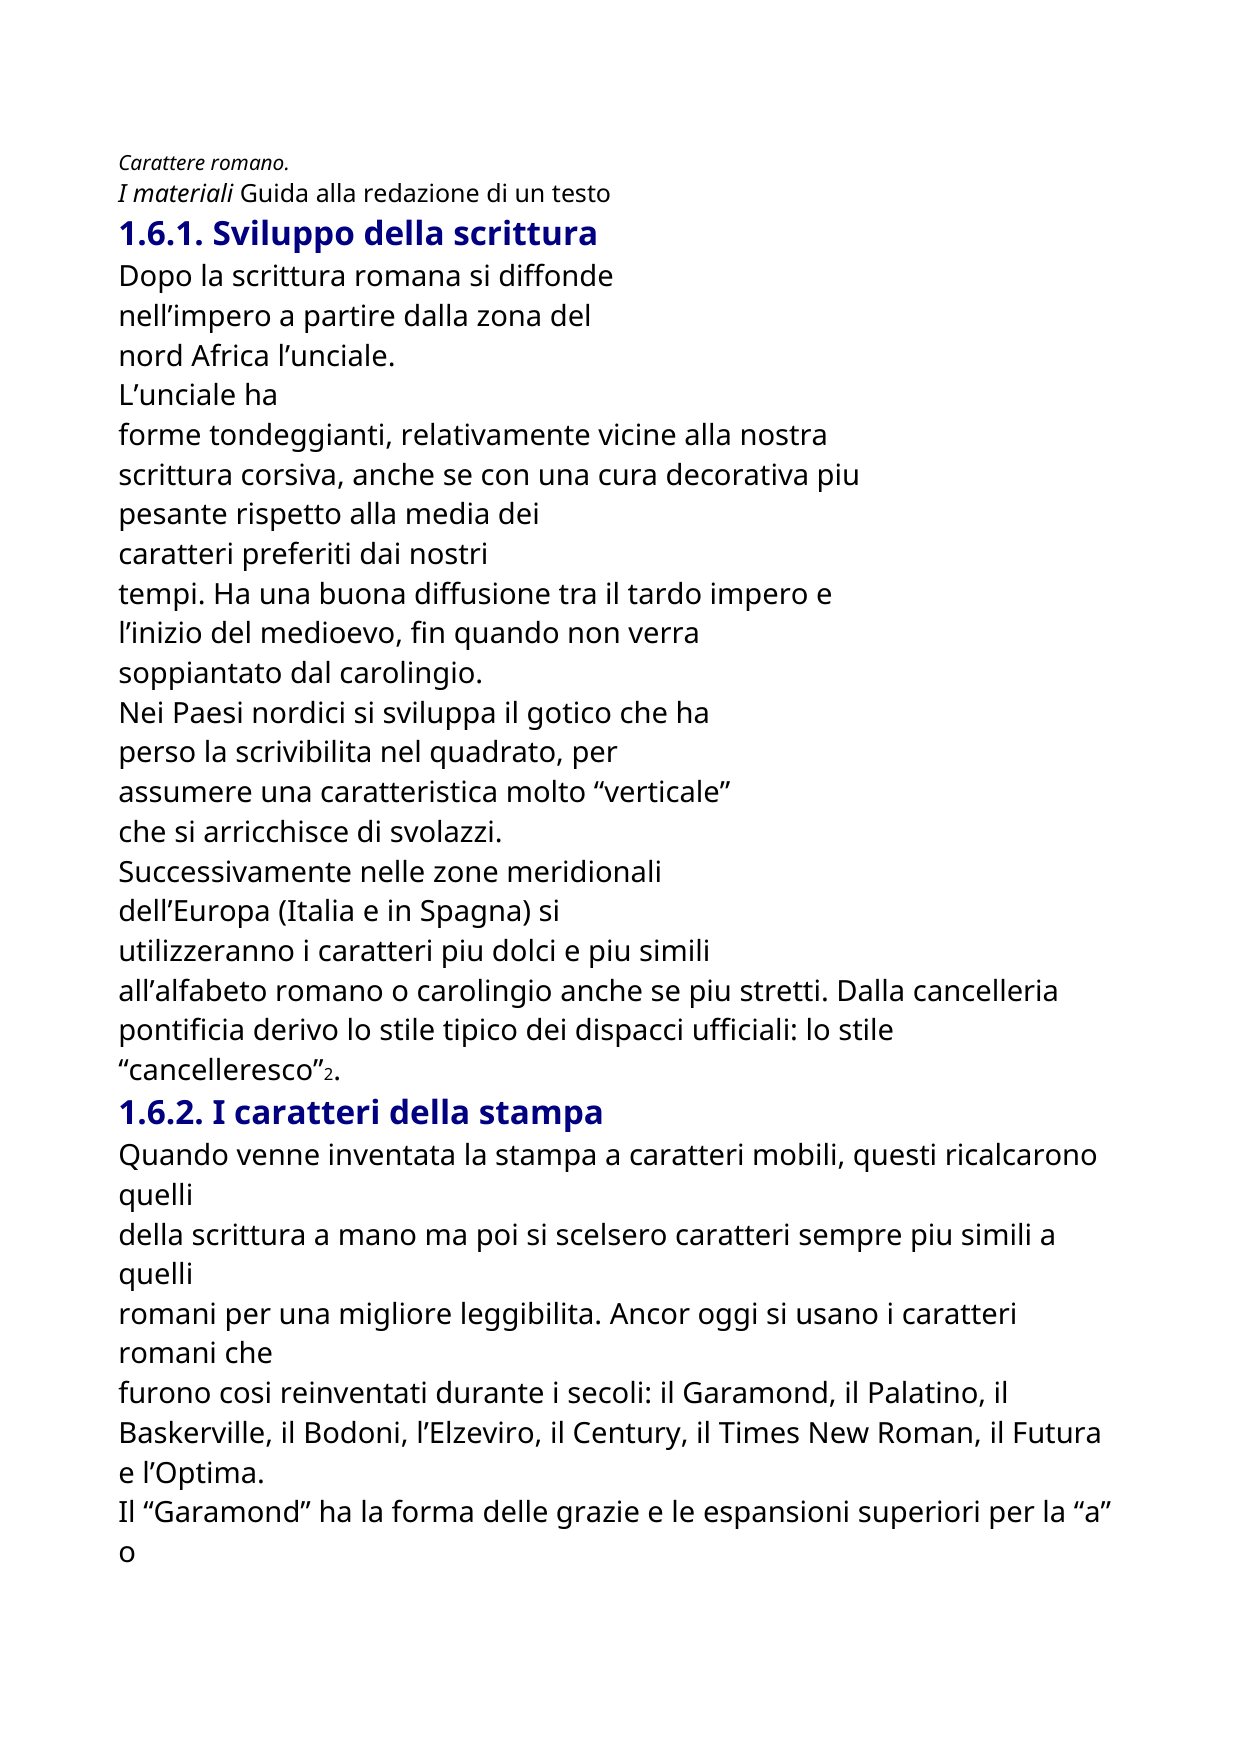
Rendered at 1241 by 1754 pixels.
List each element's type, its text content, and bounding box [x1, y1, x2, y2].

text Nei Paesi nordici si sviluppa il gotico che ha [118, 692, 1122, 732]
text Quando venne inventata la stampa a caratteri mobili, questi ricalcarono quelli [118, 1134, 1122, 1214]
text che si arricchisce di svolazzi. [118, 811, 1122, 851]
text l’inizio del medioevo, fin quando non verra [118, 613, 1122, 652]
text all’alfabeto romano o carolingio anche se piu stretti. Dalla cancelleria [118, 970, 1122, 1009]
text soppiantato dal carolingio. [118, 652, 1122, 692]
text tempi. Ha una buona diffusione tra il tardo impero e [118, 573, 1122, 613]
text nell’impero a partire dalla zona del [118, 295, 1122, 335]
text Dopo la scrittura romana si diffonde [118, 256, 1122, 295]
text 1.6.1. Sviluppo della scrittura [118, 210, 1122, 256]
text I materiali Guida alla redazione di un testo [118, 176, 1122, 210]
text Baskerville, il Bodoni, l’Elzeviro, il Century, il Times New Roman, il Futura [118, 1412, 1122, 1452]
text della scrittura a mano ma poi si scelsero caratteri sempre piu simili a quelli [118, 1214, 1122, 1293]
text scrittura corsiva, anche se con una cura decorativa piu [118, 454, 1122, 494]
text perso la scrivibilita nel quadrato, per [118, 732, 1122, 771]
text dell’Europa (Italia e in Spagna) si [118, 891, 1122, 930]
text pesante rispetto alla media dei [118, 494, 1122, 533]
text furono cosi reinventati durante i secoli: il Garamond, il Palatino, il [118, 1372, 1122, 1412]
text romani per una migliore leggibilita. Ancor oggi si usano i caratteri romani che [118, 1293, 1122, 1372]
text assumere una caratteristica molto “verticale” [118, 771, 1122, 811]
text Successivamente nelle zone meridionali [118, 851, 1122, 891]
text caratteri preferiti dai nostri [118, 533, 1122, 573]
text forme tondeggianti, relativamente vicine alla nostra [118, 414, 1122, 454]
text Il “Garamond” ha la forma delle grazie e le espansioni superiori per la “a” o [118, 1492, 1122, 1571]
text e l’Optima. [118, 1452, 1122, 1492]
text nord Africa l’unciale. [118, 335, 1122, 374]
text L’unciale ha [118, 374, 1122, 414]
text pontificia derivo lo stile tipico dei dispacci ufficiali: lo stile “cancelleresco”2. [118, 1009, 1122, 1089]
text Carattere romano. [118, 148, 1122, 176]
text 1.6.2. I caratteri della stampa [118, 1089, 1122, 1134]
text utilizzeranno i caratteri piu dolci e piu simili [118, 930, 1122, 970]
